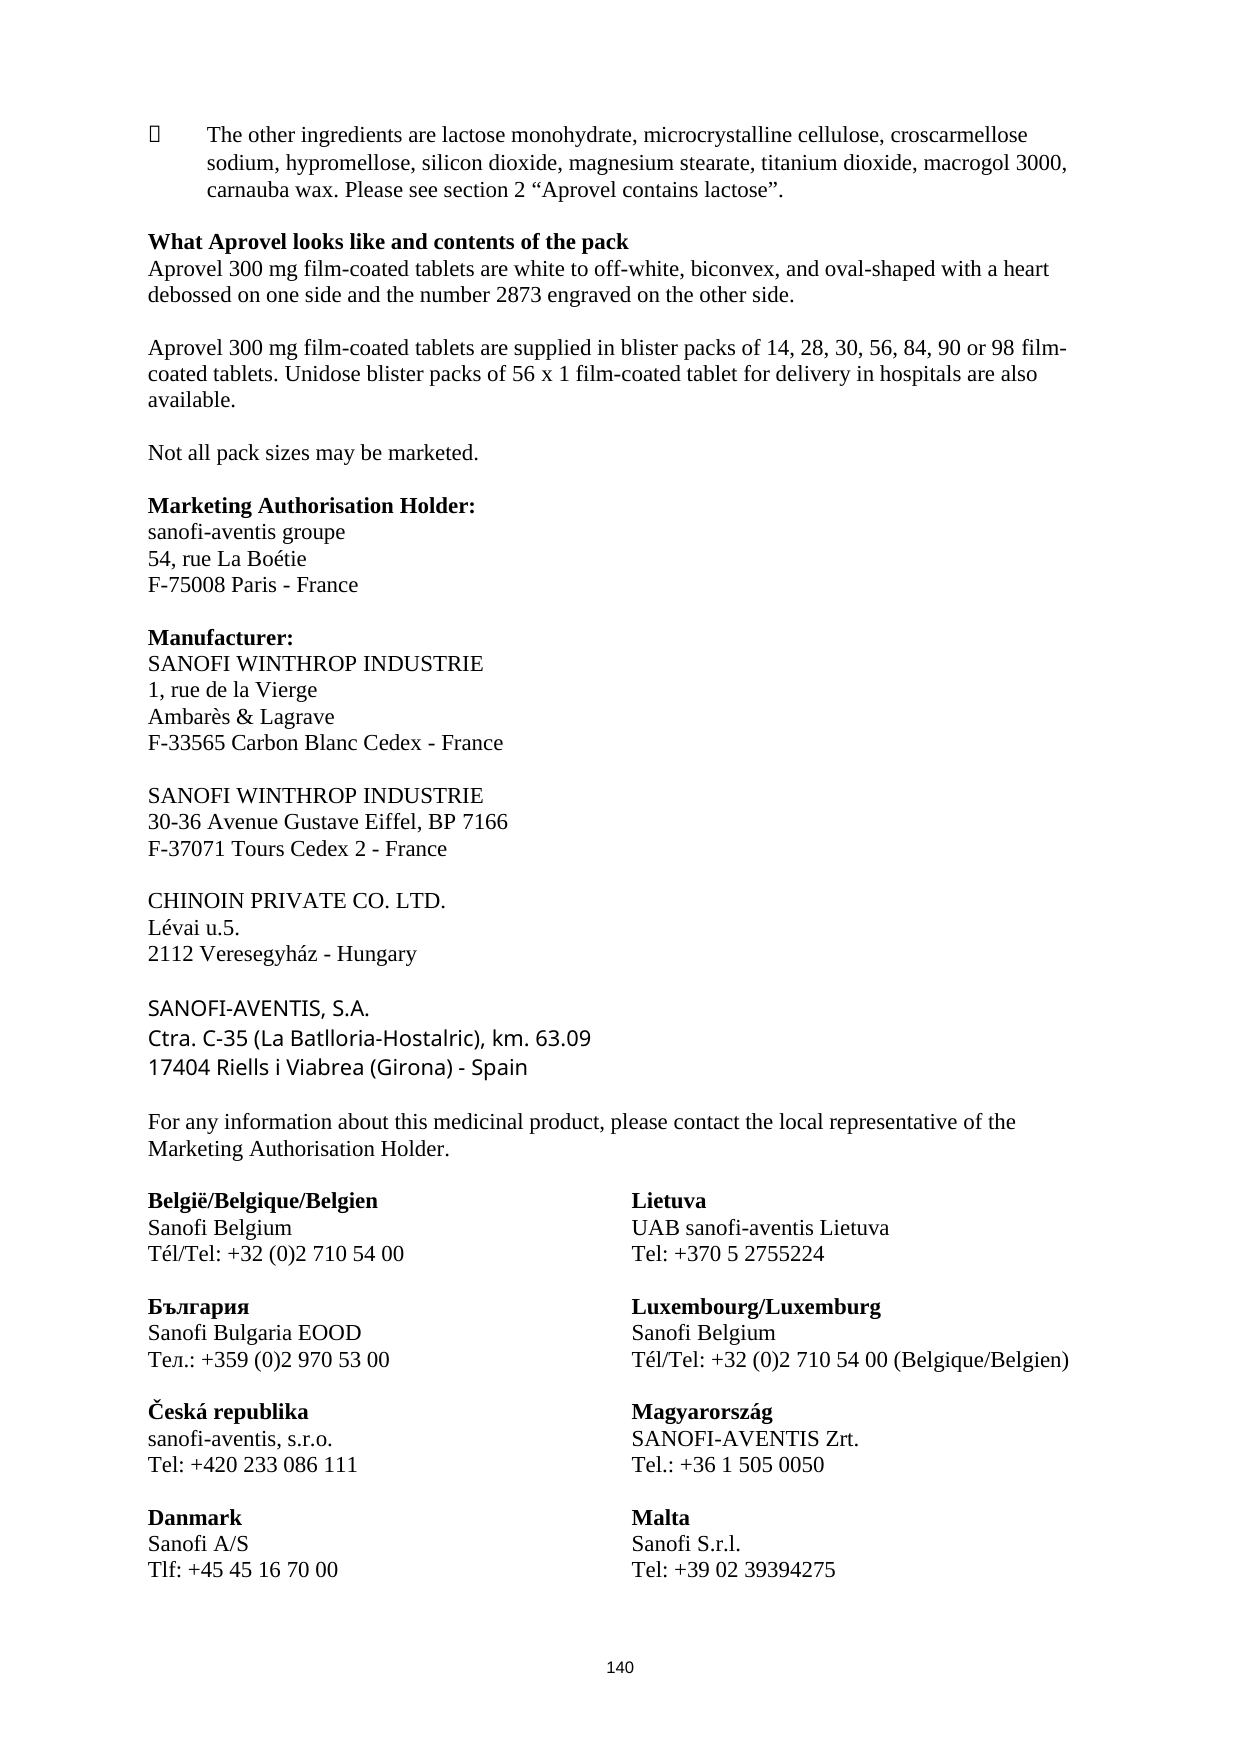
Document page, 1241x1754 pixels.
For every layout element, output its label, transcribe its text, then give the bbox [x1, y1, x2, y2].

text For any information about this medicinal product, please contact the local representative of the Marketing Authorisation Holder. [148, 1108, 1093, 1161]
text SANOFI WINTHROP INDUSTRIE 1, rue de la Vierge Ambarès & Lagrave F-33565 Carbon Blanc Cedex - France [148, 650, 1093, 756]
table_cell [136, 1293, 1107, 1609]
subtitle Marketing Authorisation Holder: [148, 492, 1093, 518]
list  The other ingredients are lactose monohydrate, microcrystalline cellulose, croscarmellose sodium, hypromellose, silicon dioxide, magnesium stearate, titanium dioxide, macrogol 3000, carnauba wax. Please see section 2 “Aprovel contains lactose”. [148, 118, 1093, 202]
text Aprovel 300 mg film-coated tablets are supplied in blister packs of 14, 28, 30, 56, 84, 90 or 98 film-coated tablets. Unidose blister packs of 56 x 1 film-coated tablet for delivery in hospitals are also available. [148, 334, 1093, 413]
text sanofi-aventis groupe 54, rue La Boétie F-75008 Paris - France [148, 518, 1093, 597]
text 17404 Riells i Viabrea (Girona) - Spain [148, 1052, 1093, 1082]
text Ctra. C-35 (La Batlloria-Hostalric), km. 63.09 [148, 1022, 1093, 1052]
text Aprovel 300 mg film-coated tablets are white to off-white, biconvex, and oval-shaped with a heart debossed on one side and the number 2873 engraved on the other side. [148, 255, 1093, 307]
text SANOFI WINTHROP INDUSTRIE 30-36 Avenue Gustave Eiffel, BP 7166 F-37071 Tours Cedex 2 - France [148, 782, 1093, 861]
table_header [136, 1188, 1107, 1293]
text Not all pack sizes may be marketed. [148, 439, 1093, 466]
subtitle Manufacturer: [148, 624, 1093, 650]
text SANOFI-AVENTIS, S.A. [148, 993, 1093, 1022]
text CHINOIN PRIVATE CO. LTD. Lévai u.5. 2112 Veresegyház - Hungary [148, 887, 1093, 966]
subtitle What Aprovel looks like and contents of the pack [148, 228, 1093, 255]
